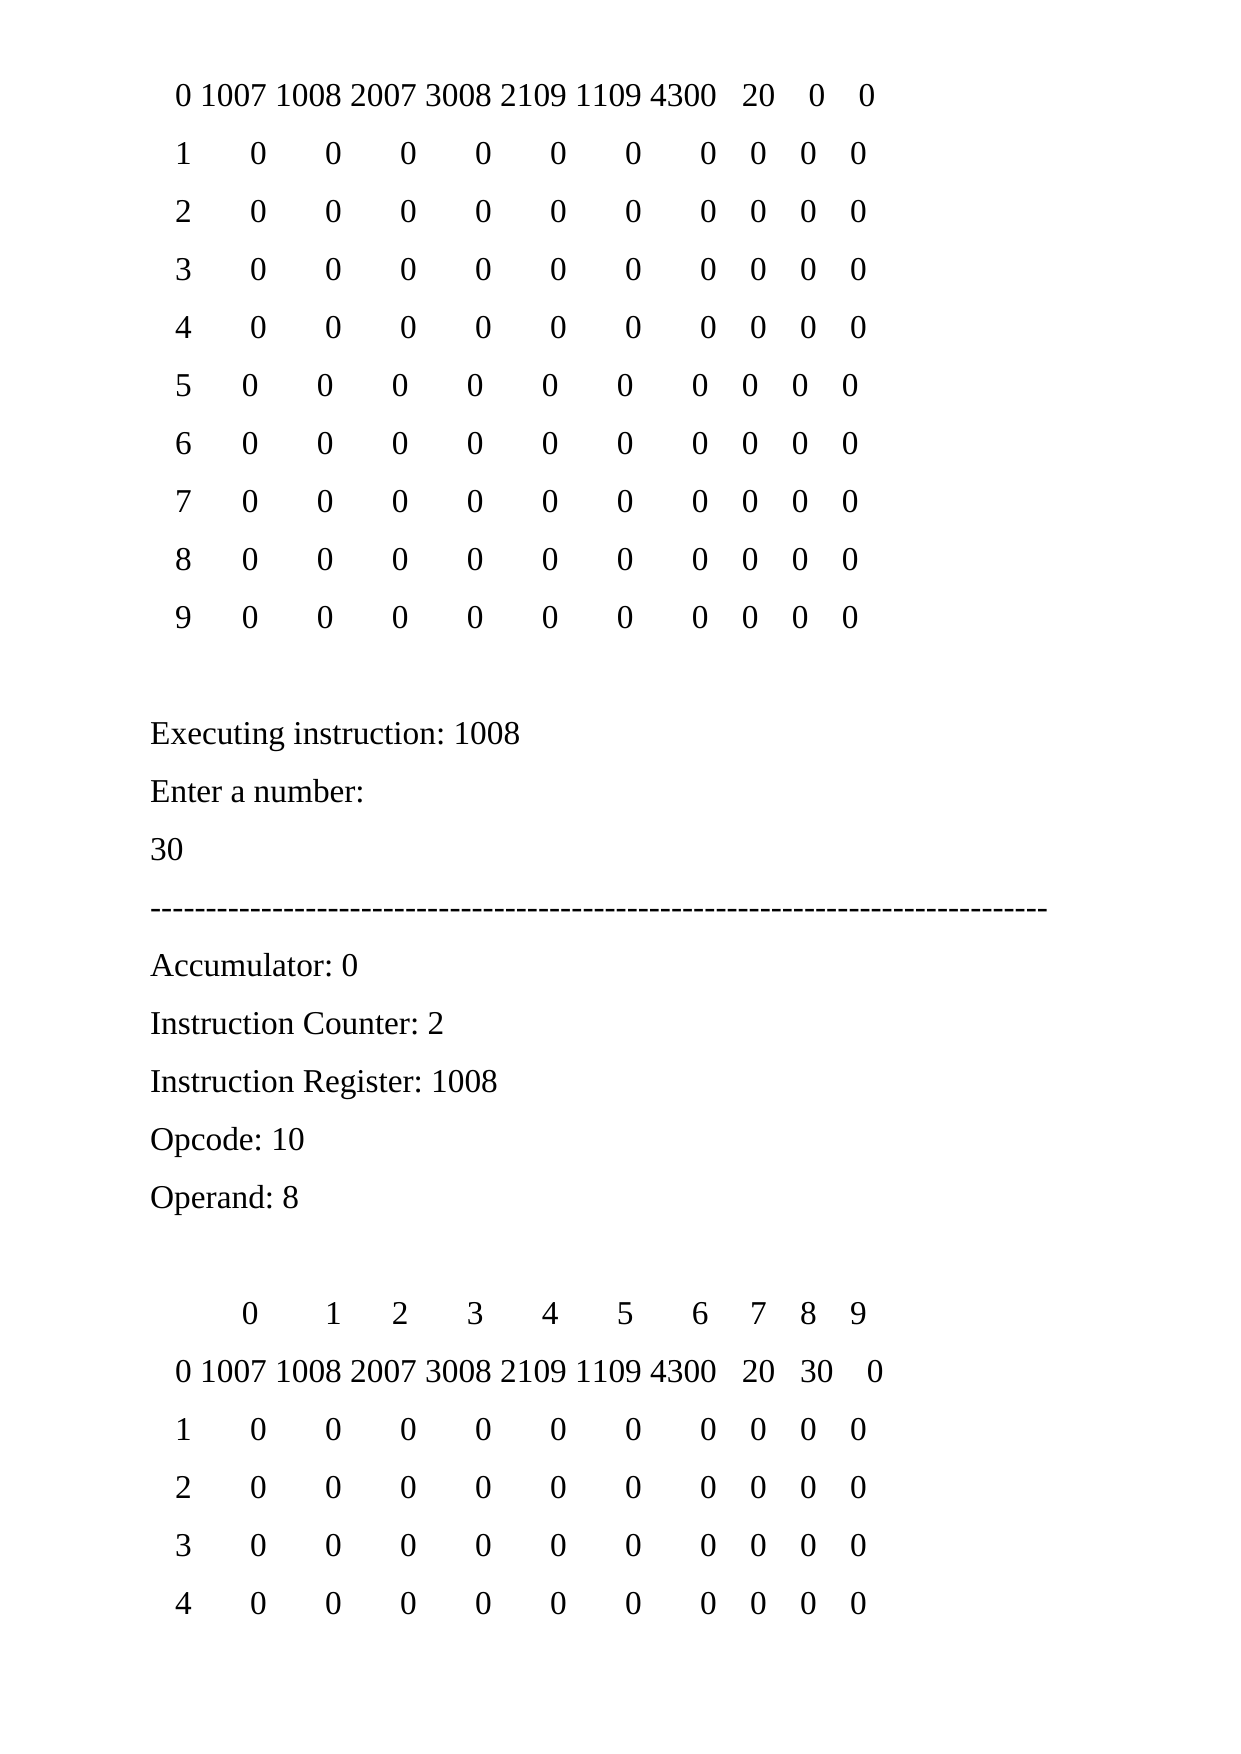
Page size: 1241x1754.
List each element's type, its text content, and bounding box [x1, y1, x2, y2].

text 6 0 0 0 0 0 0 0 0 0 0 [150, 423, 1090, 461]
text 9 0 0 0 0 0 0 0 0 0 0 [150, 597, 1090, 636]
text 3 0 0 0 0 0 0 0 0 0 0 [150, 1526, 1090, 1564]
text 4 0 0 0 0 0 0 0 0 0 0 [150, 307, 1090, 345]
text 8 0 0 0 0 0 0 0 0 0 0 [150, 539, 1090, 577]
text 2 0 0 0 0 0 0 0 0 0 0 [150, 1467, 1090, 1506]
text 7 0 0 0 0 0 0 0 0 0 0 [150, 481, 1090, 519]
text 0 1007 1008 2007 3008 2109 1109 4300 20 0 0 [150, 75, 1090, 113]
text Executing instruction: 1008 [150, 713, 1090, 752]
text Opcode: 10 [150, 1119, 1090, 1158]
text 1 0 0 0 0 0 0 0 0 0 0 [150, 1409, 1090, 1448]
text 1 0 0 0 0 0 0 0 0 0 0 [150, 133, 1090, 171]
text --------------------------------------------------------------------------------- [150, 887, 1090, 926]
text Enter a number: [150, 771, 1090, 809]
text Operand: 8 [150, 1177, 1090, 1216]
text 5 0 0 0 0 0 0 0 0 0 0 [150, 365, 1090, 403]
text 3 0 0 0 0 0 0 0 0 0 0 [150, 249, 1090, 287]
text 30 [150, 829, 1090, 868]
text Instruction Register: 1008 [150, 1061, 1090, 1100]
text 4 0 0 0 0 0 0 0 0 0 0 [150, 1583, 1090, 1622]
text 0 1007 1008 2007 3008 2109 1109 4300 20 30 0 [150, 1351, 1090, 1390]
text Accumulator: 0 [150, 945, 1090, 984]
text 0 1 2 3 4 5 6 7 8 9 [150, 1293, 1090, 1332]
text Instruction Counter: 2 [150, 1003, 1090, 1042]
text 2 0 0 0 0 0 0 0 0 0 0 [150, 191, 1090, 229]
